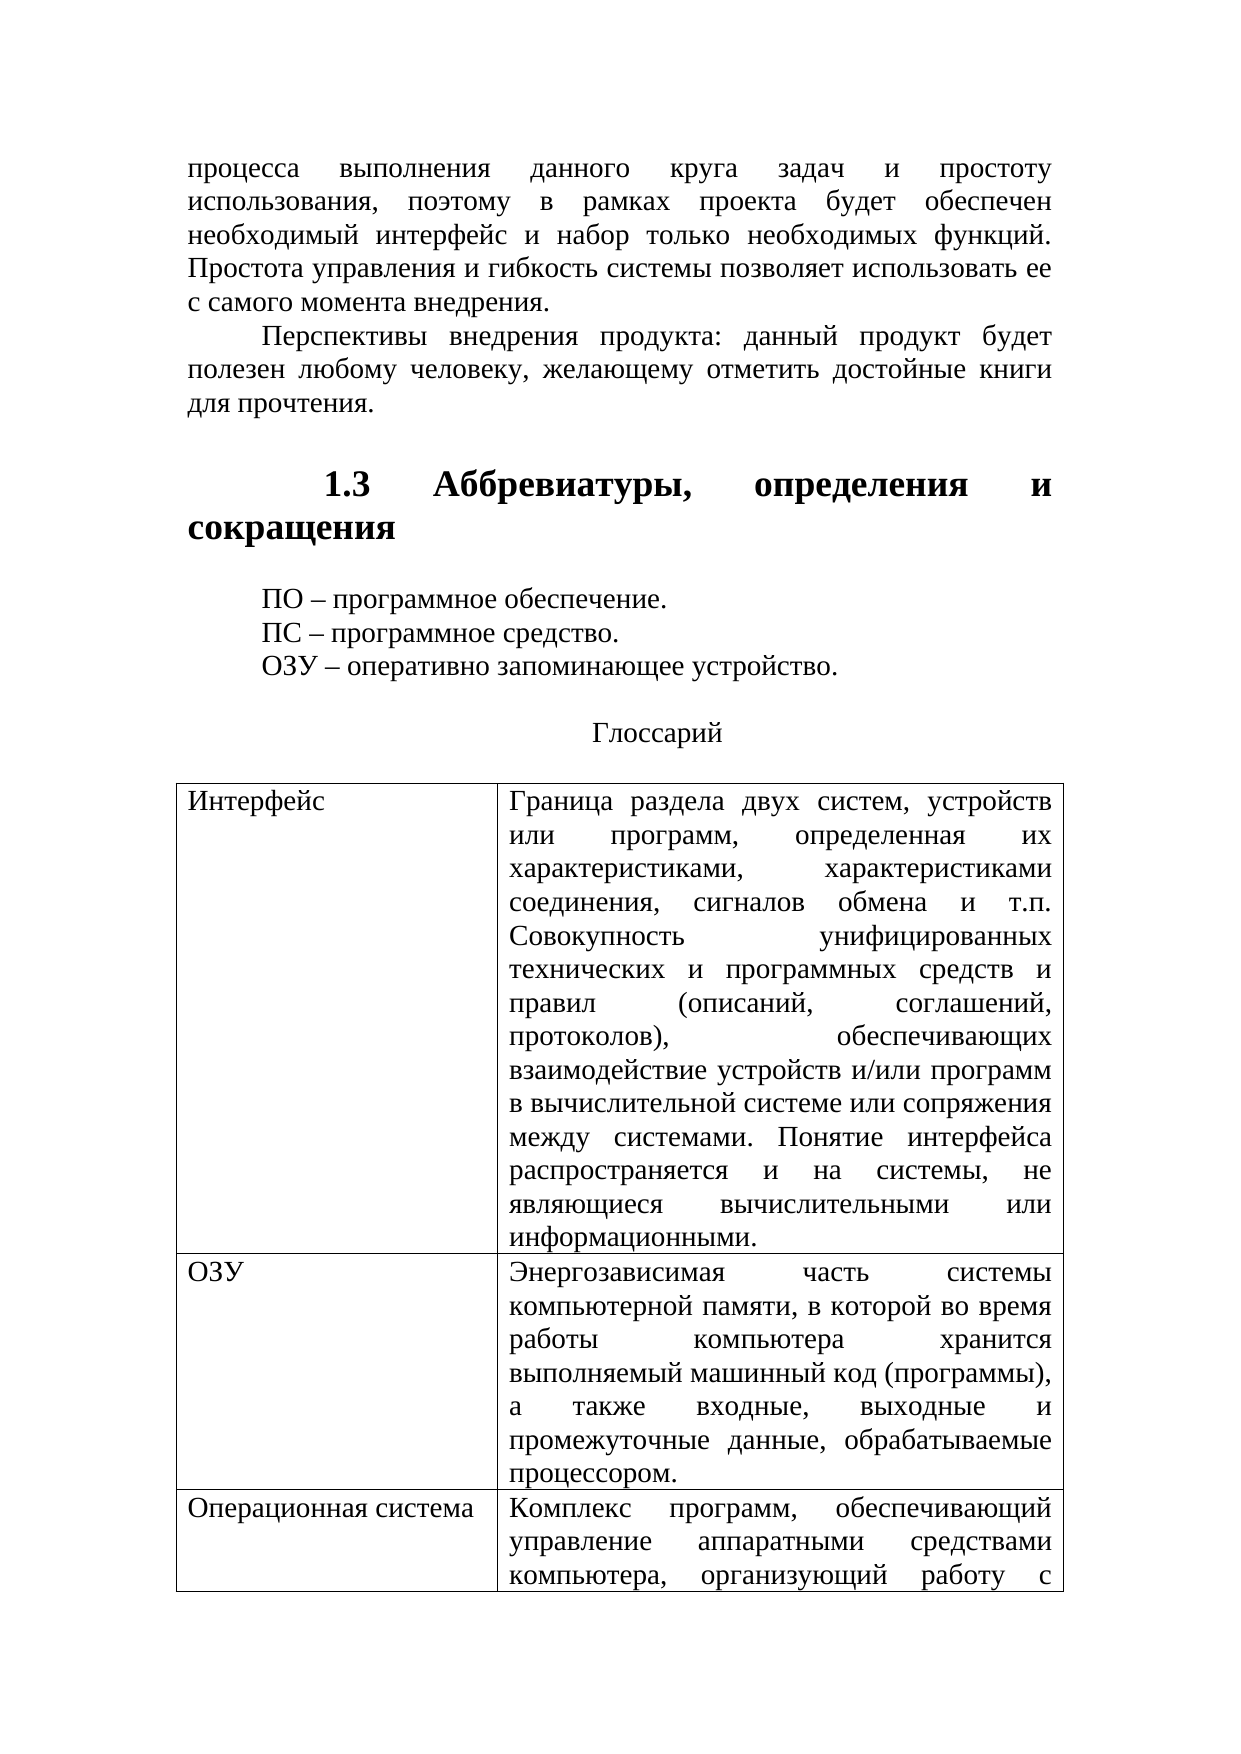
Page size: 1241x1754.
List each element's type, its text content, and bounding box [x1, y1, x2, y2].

text ОЗУ – оперативно запоминающее устройство. [187, 648, 1053, 682]
text Перспективы внедрения продукта: данный продукт будет полезен любому человеку, желающему отметить достойные книги для прочтения. [187, 318, 1053, 418]
table_header Граница раздела двух систем, устройств или программ, определенная их характеристиками, характеристиками соединения, сигналов обмена и т.п. Совокупность унифицированных технических и программных средств и правил (описаний, соглашений, протоколов), обеспечивающих взаимодействие устройств и/или программ в вычислительной системе или сопряжения между системами. Понятие интерфейса распространяется и на системы, не являющиеся вычислительными или информационными. [498, 784, 1063, 1253]
table_cell ОЗУ [177, 1254, 497, 1489]
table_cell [177, 1490, 497, 1591]
text ПС – программное средство. [187, 615, 1053, 648]
text ПО – программное обеспечение. [187, 581, 1053, 615]
table_header Интерфейс [177, 784, 497, 1253]
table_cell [498, 1490, 1063, 1591]
subtitle 1.3 Аббревиатуры, определения и сокращения [187, 461, 1053, 548]
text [187, 150, 1053, 318]
text Глоссарий [187, 715, 1053, 749]
table_cell Энергозависимая часть системы компьютерной памяти, в которой во время работы компьютера хранится выполняемый машинный код (программы), а также входные, выходные и промежуточные данные, обрабатываемые процессором. [498, 1254, 1063, 1489]
